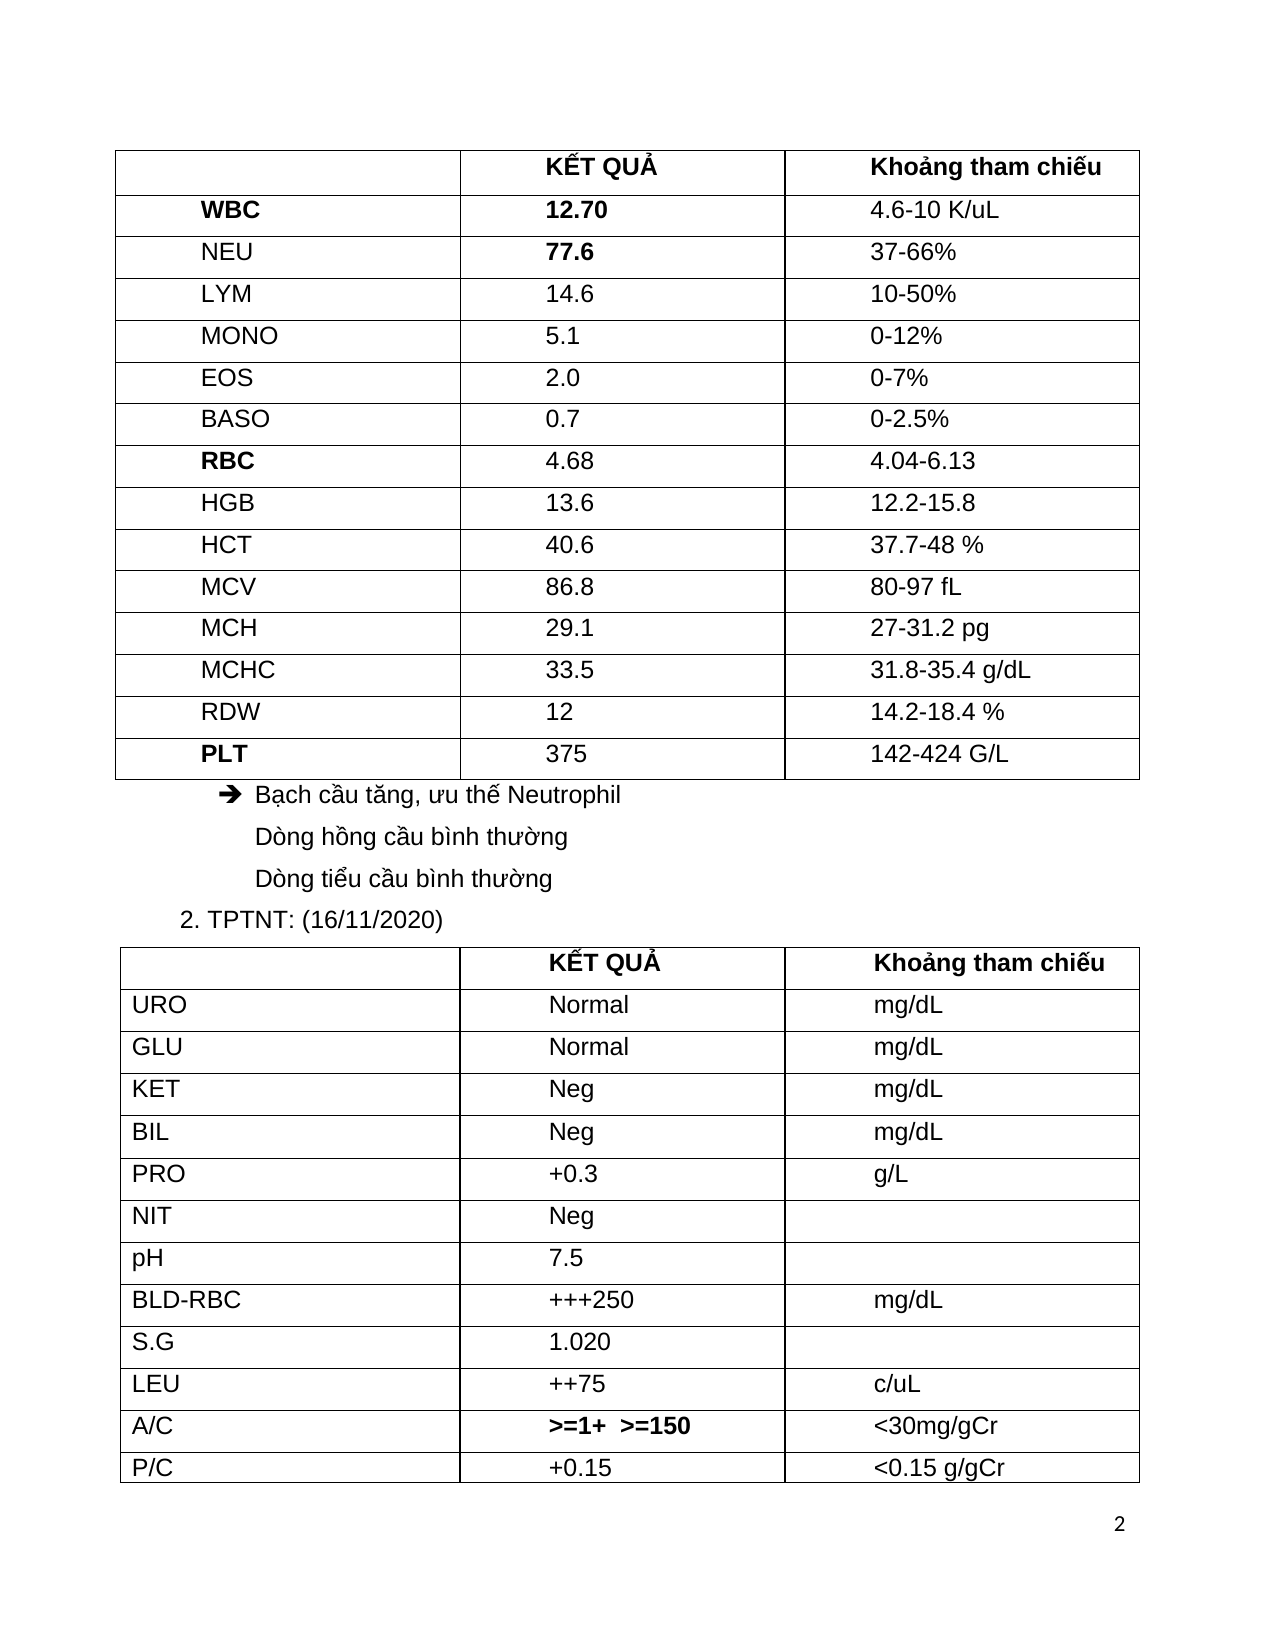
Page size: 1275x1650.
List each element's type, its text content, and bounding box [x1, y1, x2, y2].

table_cell 0.7 [461, 404, 784, 445]
table_cell 31.8-35.4 g/dL [786, 655, 1139, 696]
table_cell 4.04-6.13 [786, 446, 1139, 487]
table_cell WBC [116, 196, 460, 236]
table_cell mg/dL [786, 1285, 1139, 1326]
table_header KẾT QUẢ [461, 151, 784, 194]
table_header [116, 151, 460, 194]
table_header Khoảng tham chiếu [786, 948, 1139, 989]
list 2. TPTNT: (16/11/2020) [179, 905, 1004, 934]
table_cell A/C [121, 1411, 459, 1452]
table_cell MCV [116, 571, 460, 612]
table_cell c/uL [786, 1369, 1139, 1410]
table_cell 12 [461, 697, 784, 737]
table_cell ++75 [461, 1369, 784, 1410]
table_cell S.G [121, 1327, 459, 1368]
table_cell 77.6 [461, 237, 784, 278]
table_cell Normal [461, 990, 784, 1031]
table_cell 0-2.5% [786, 404, 1139, 445]
table_cell +0.3 [461, 1159, 784, 1199]
table_cell 80-97 fL [786, 571, 1139, 612]
table_cell BASO [116, 404, 460, 445]
table_cell 0-12% [786, 321, 1139, 362]
table_cell +++250 [461, 1285, 784, 1326]
table_cell <0.15 g/gCr [786, 1453, 1139, 1482]
table_cell LEU [121, 1369, 459, 1410]
table_cell mg/dL [786, 990, 1139, 1031]
table_cell NEU [116, 237, 460, 278]
table_cell 4.6-10 K/uL [786, 196, 1139, 236]
table_cell 33.5 [461, 655, 784, 696]
table_cell URO [121, 990, 459, 1031]
table_cell 5.1 [461, 321, 784, 362]
table_cell 4.68 [461, 446, 784, 487]
table_cell pH [121, 1243, 459, 1284]
table_cell 142-424 G/L [786, 739, 1139, 779]
table_cell 7.5 [461, 1243, 784, 1284]
table_cell 29.1 [461, 613, 784, 654]
table_cell PRO [121, 1159, 459, 1199]
table_cell 13.6 [461, 488, 784, 529]
list Dòng tiểu cầu bình thường [254, 864, 1004, 892]
table_cell Neg [461, 1201, 784, 1242]
table_cell MCH [116, 613, 460, 654]
table_cell +0.15 [461, 1453, 784, 1482]
table_cell g/L [786, 1159, 1139, 1199]
table_cell GLU [121, 1032, 459, 1073]
list Dòng hồng cầu bình thường [254, 822, 1004, 851]
table_cell NIT [121, 1201, 459, 1242]
table_cell 2.0 [461, 363, 784, 403]
table_cell 14.6 [461, 279, 784, 320]
table_cell PLT [116, 739, 460, 779]
table_cell BIL [121, 1116, 459, 1157]
table_cell LYM [116, 279, 460, 320]
table_cell 27-31.2 pg [786, 613, 1139, 654]
table_cell KET [121, 1074, 459, 1115]
list Bạch cầu tăng, ưu thế Neutrophil [217, 780, 1004, 809]
table_header Khoảng tham chiếu [786, 151, 1139, 194]
table_cell RBC [116, 446, 460, 487]
table_cell 40.6 [461, 530, 784, 570]
table_cell 37-66% [786, 237, 1139, 278]
table_header KẾT QUẢ [461, 948, 784, 989]
table_cell BLD-RBC [121, 1285, 459, 1326]
table_cell 1.020 [461, 1327, 784, 1368]
table_cell mg/dL [786, 1074, 1139, 1115]
table_cell Neg [461, 1116, 784, 1157]
table_cell 375 [461, 739, 784, 779]
table_cell 86.8 [461, 571, 784, 612]
table_cell [786, 1201, 1139, 1242]
table_cell 0-7% [786, 363, 1139, 403]
table_cell MCHC [116, 655, 460, 696]
table_cell 12.2-15.8 [786, 488, 1139, 529]
table_cell [786, 1327, 1139, 1368]
table_cell P/C [121, 1453, 459, 1482]
table_header [121, 948, 459, 989]
table_cell MONO [116, 321, 460, 362]
table_cell EOS [116, 363, 460, 403]
table_cell HCT [116, 530, 460, 570]
table_cell 37.7-48 % [786, 530, 1139, 570]
table_cell Neg [461, 1074, 784, 1115]
table_cell RDW [116, 697, 460, 737]
table_cell HGB [116, 488, 460, 529]
table_cell 12.70 [461, 196, 784, 236]
table_cell mg/dL [786, 1032, 1139, 1073]
table_cell <30mg/gCr [786, 1411, 1139, 1452]
table_cell [786, 1243, 1139, 1284]
table_cell 14.2-18.4 % [786, 697, 1139, 737]
table_cell 10-50% [786, 279, 1139, 320]
table_cell Normal [461, 1032, 784, 1073]
table_cell mg/dL [786, 1116, 1139, 1157]
table_cell >=1+ >=150 [461, 1411, 784, 1452]
